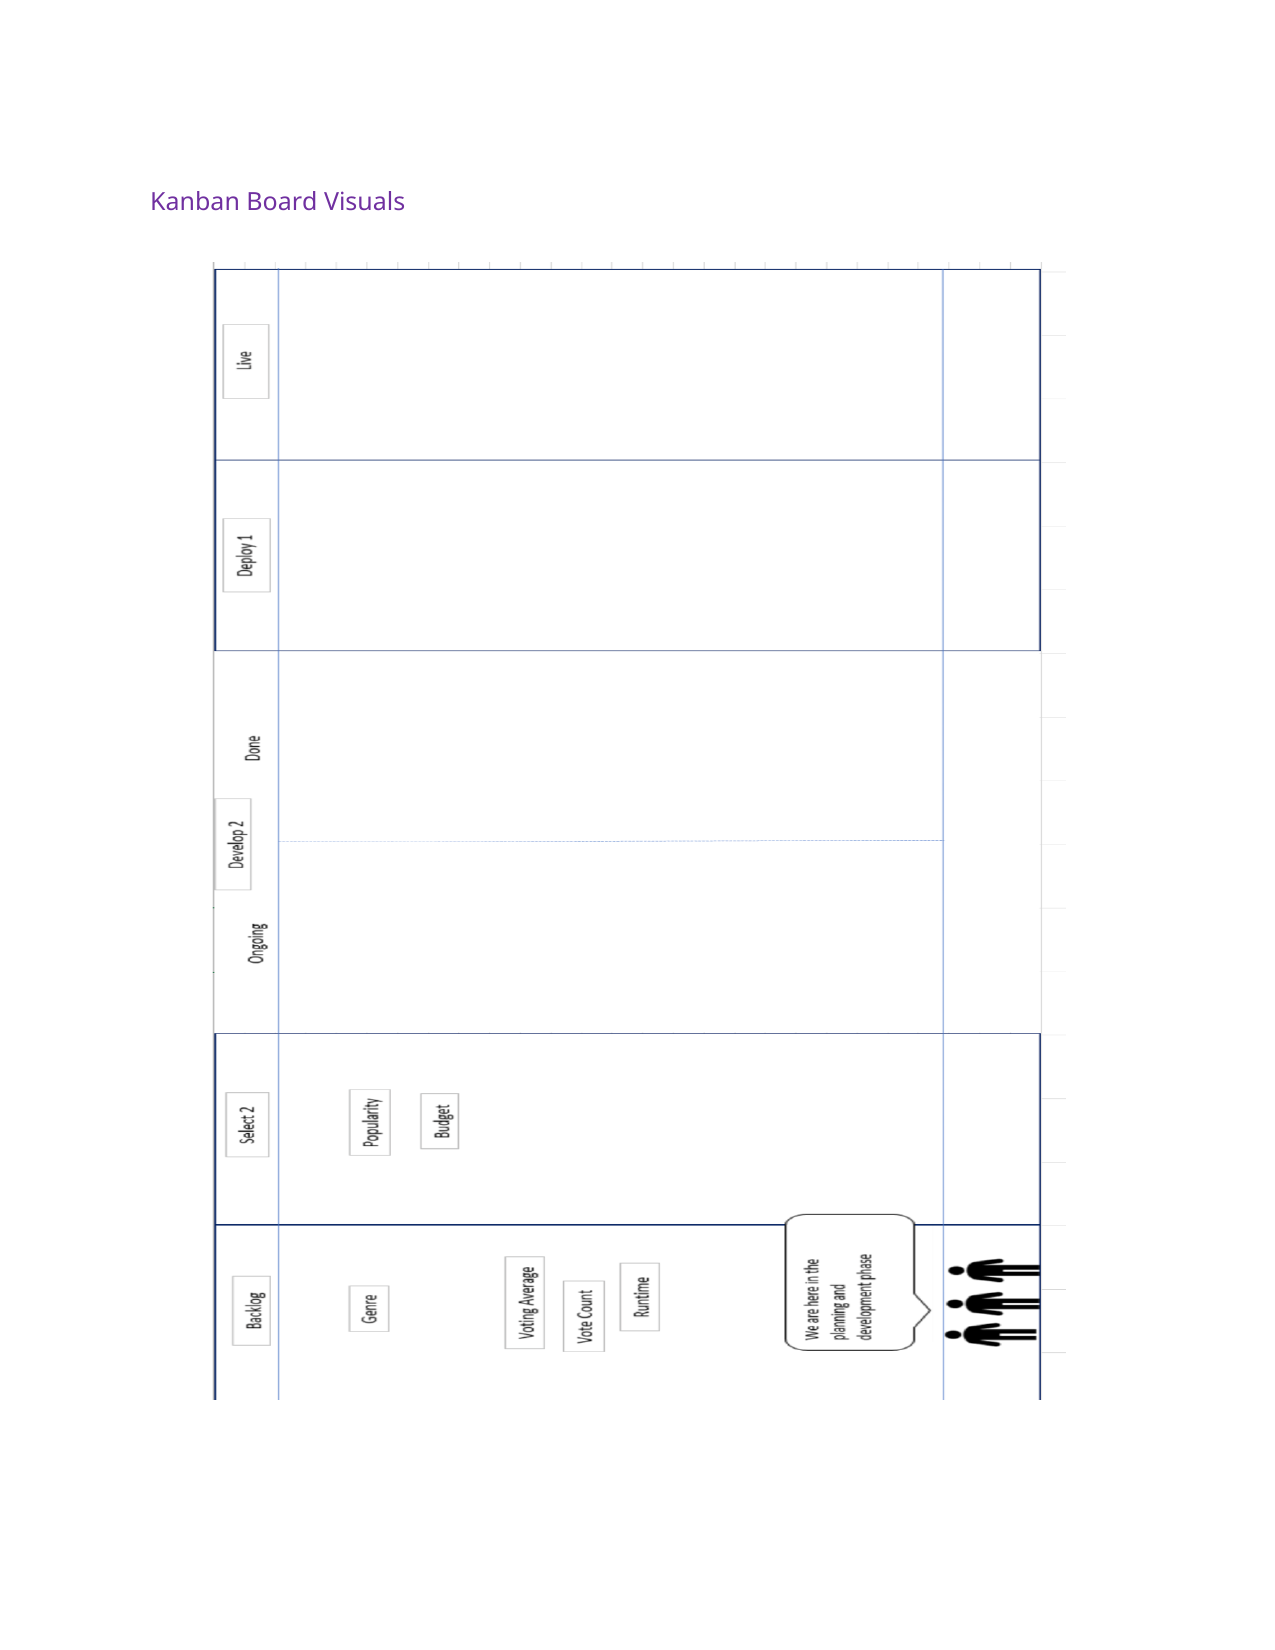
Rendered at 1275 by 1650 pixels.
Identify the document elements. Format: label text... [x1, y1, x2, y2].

picture [213, 263, 1065, 1400]
text Kanban Board Visuals [150, 184, 1125, 218]
